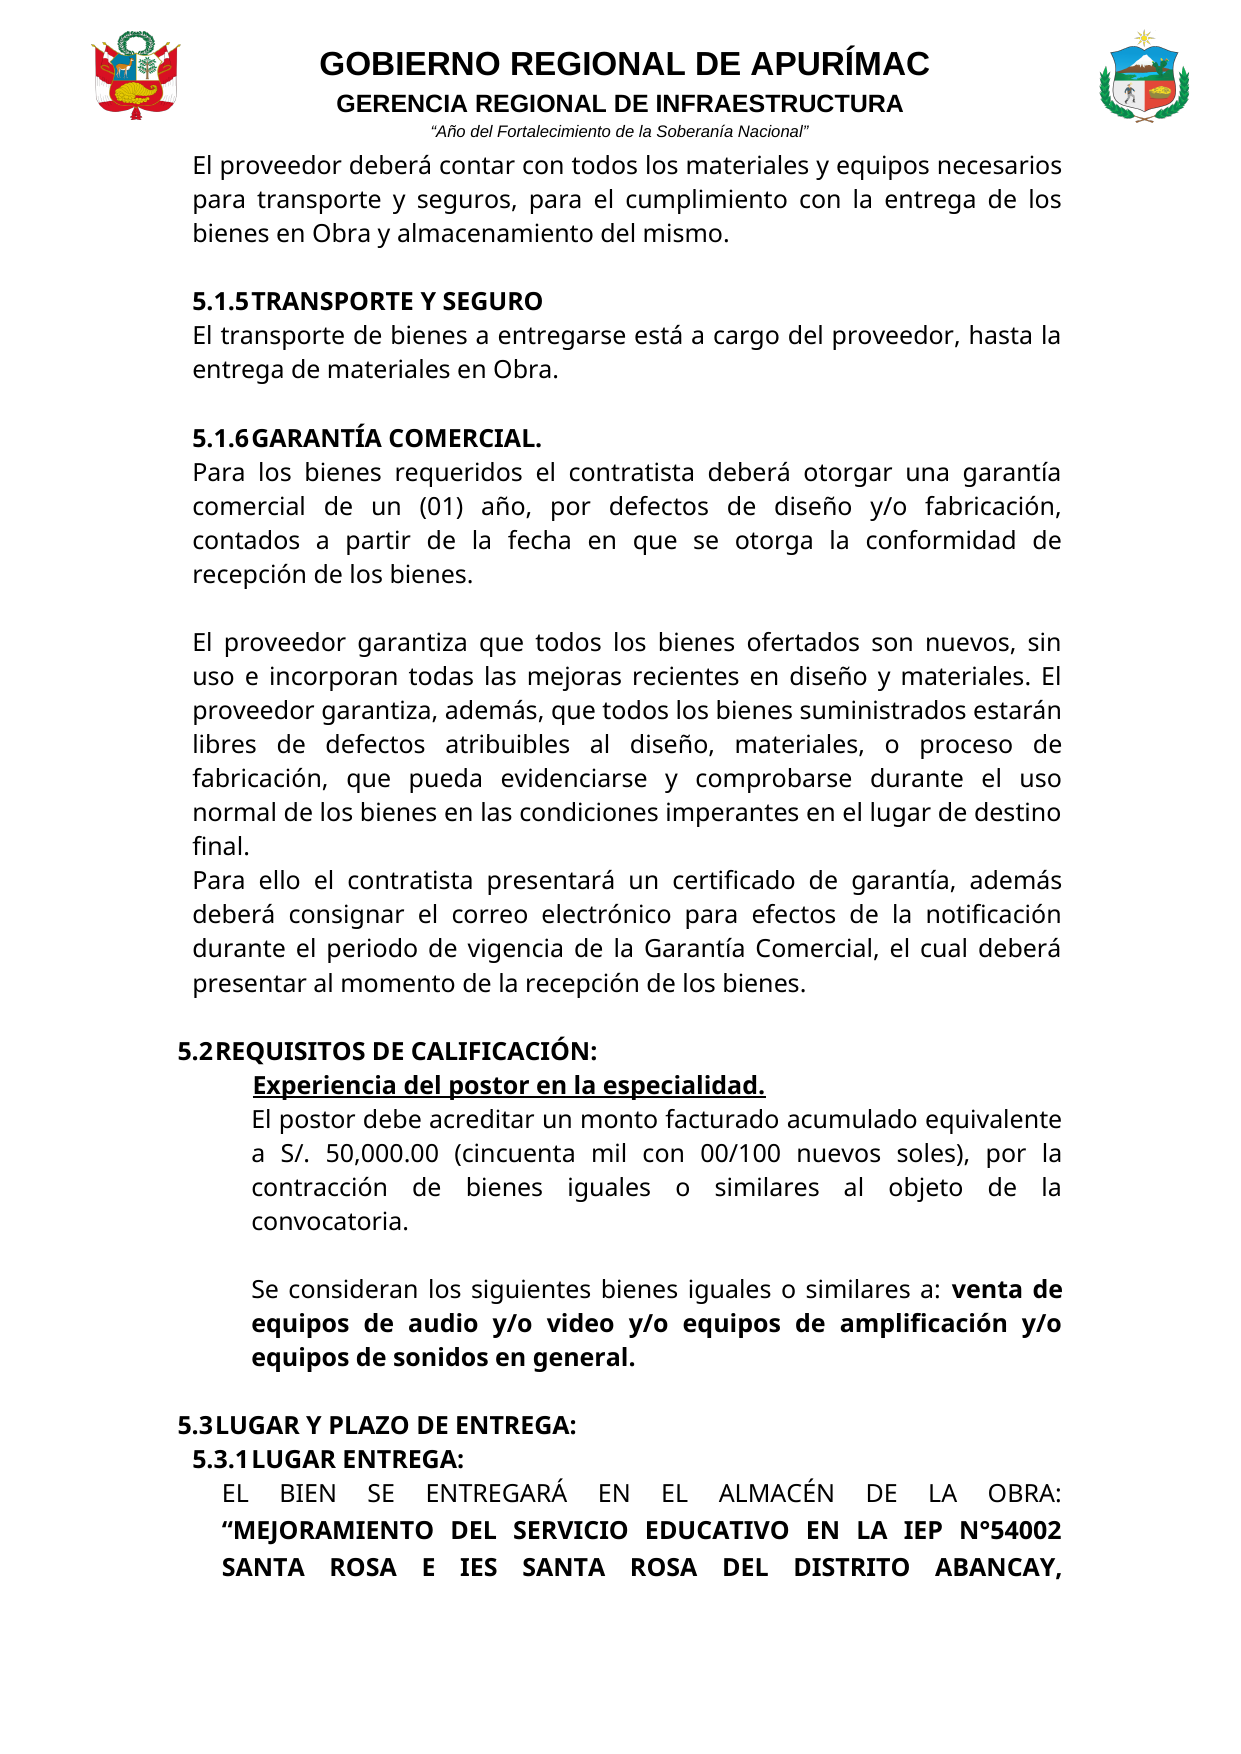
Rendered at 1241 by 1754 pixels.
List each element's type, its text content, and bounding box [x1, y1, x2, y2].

list Se consideran los siguientes bienes iguales o similares a: venta de equipos de audio y/o video y/o equipos de amplificación y/o equipos de sonidos en general. [251, 1272, 1063, 1374]
picture [1099, 29, 1190, 123]
list REQUISITOS DE CALIFICACIÓN: [177, 1033, 1063, 1067]
picture [91, 31, 181, 120]
list GARANTÍA COMERCIAL. [192, 420, 1063, 454]
list LUGAR ENTREGA: [192, 1442, 1063, 1476]
list Para ello el contratista presentará un certificado de garantía, además deberá consignar el correo electrónico para efectos de la notificación durante el periodo de vigencia de la Garantía Comercial, el cual deberá presentar al momento de la recepción de los bienes. [192, 863, 1063, 999]
list El transporte de bienes a entregarse está a cargo del proveedor, hasta la entrega de materiales en Obra. [192, 318, 1063, 386]
list El proveedor deberá contar con todos los materiales y equipos necesarios para transporte y seguros, para el cumplimiento con la entrega de los bienes en Obra y almacenamiento del mismo. [192, 148, 1063, 250]
list LUGAR Y PLAZO DE ENTREGA: [177, 1408, 1063, 1442]
list Para los bienes requeridos el contratista deberá otorgar una garantía comercial de un (01) año, por defectos de diseño y/o fabricación, contados a partir de la fecha en que se otorga la conformidad de recepción de los bienes. [192, 454, 1063, 591]
list El postor debe acreditar un monto facturado acumulado equivalente a S/. 50,000.00 (cincuenta mil con 00/100 nuevos soles), por la contracción de bienes iguales o similares al objeto de la convocatoria. [251, 1101, 1063, 1238]
list TRANSPORTE Y SEGURO [192, 284, 1063, 318]
list Experiencia del postor en la especialidad. [252, 1067, 1063, 1101]
list El proveedor garantiza que todos los bienes ofertados son nuevos, sin uso e incorporan todas las mejoras recientes en diseño y materiales. El proveedor garantiza, además, que todos los bienes suministrados estarán libres de defectos atribuibles al diseño, materiales, o proceso de fabricación, que pueda evidenciarse y comprobarse durante el uso normal de los bienes en las condiciones imperantes en el lugar de destino final. [192, 624, 1063, 863]
